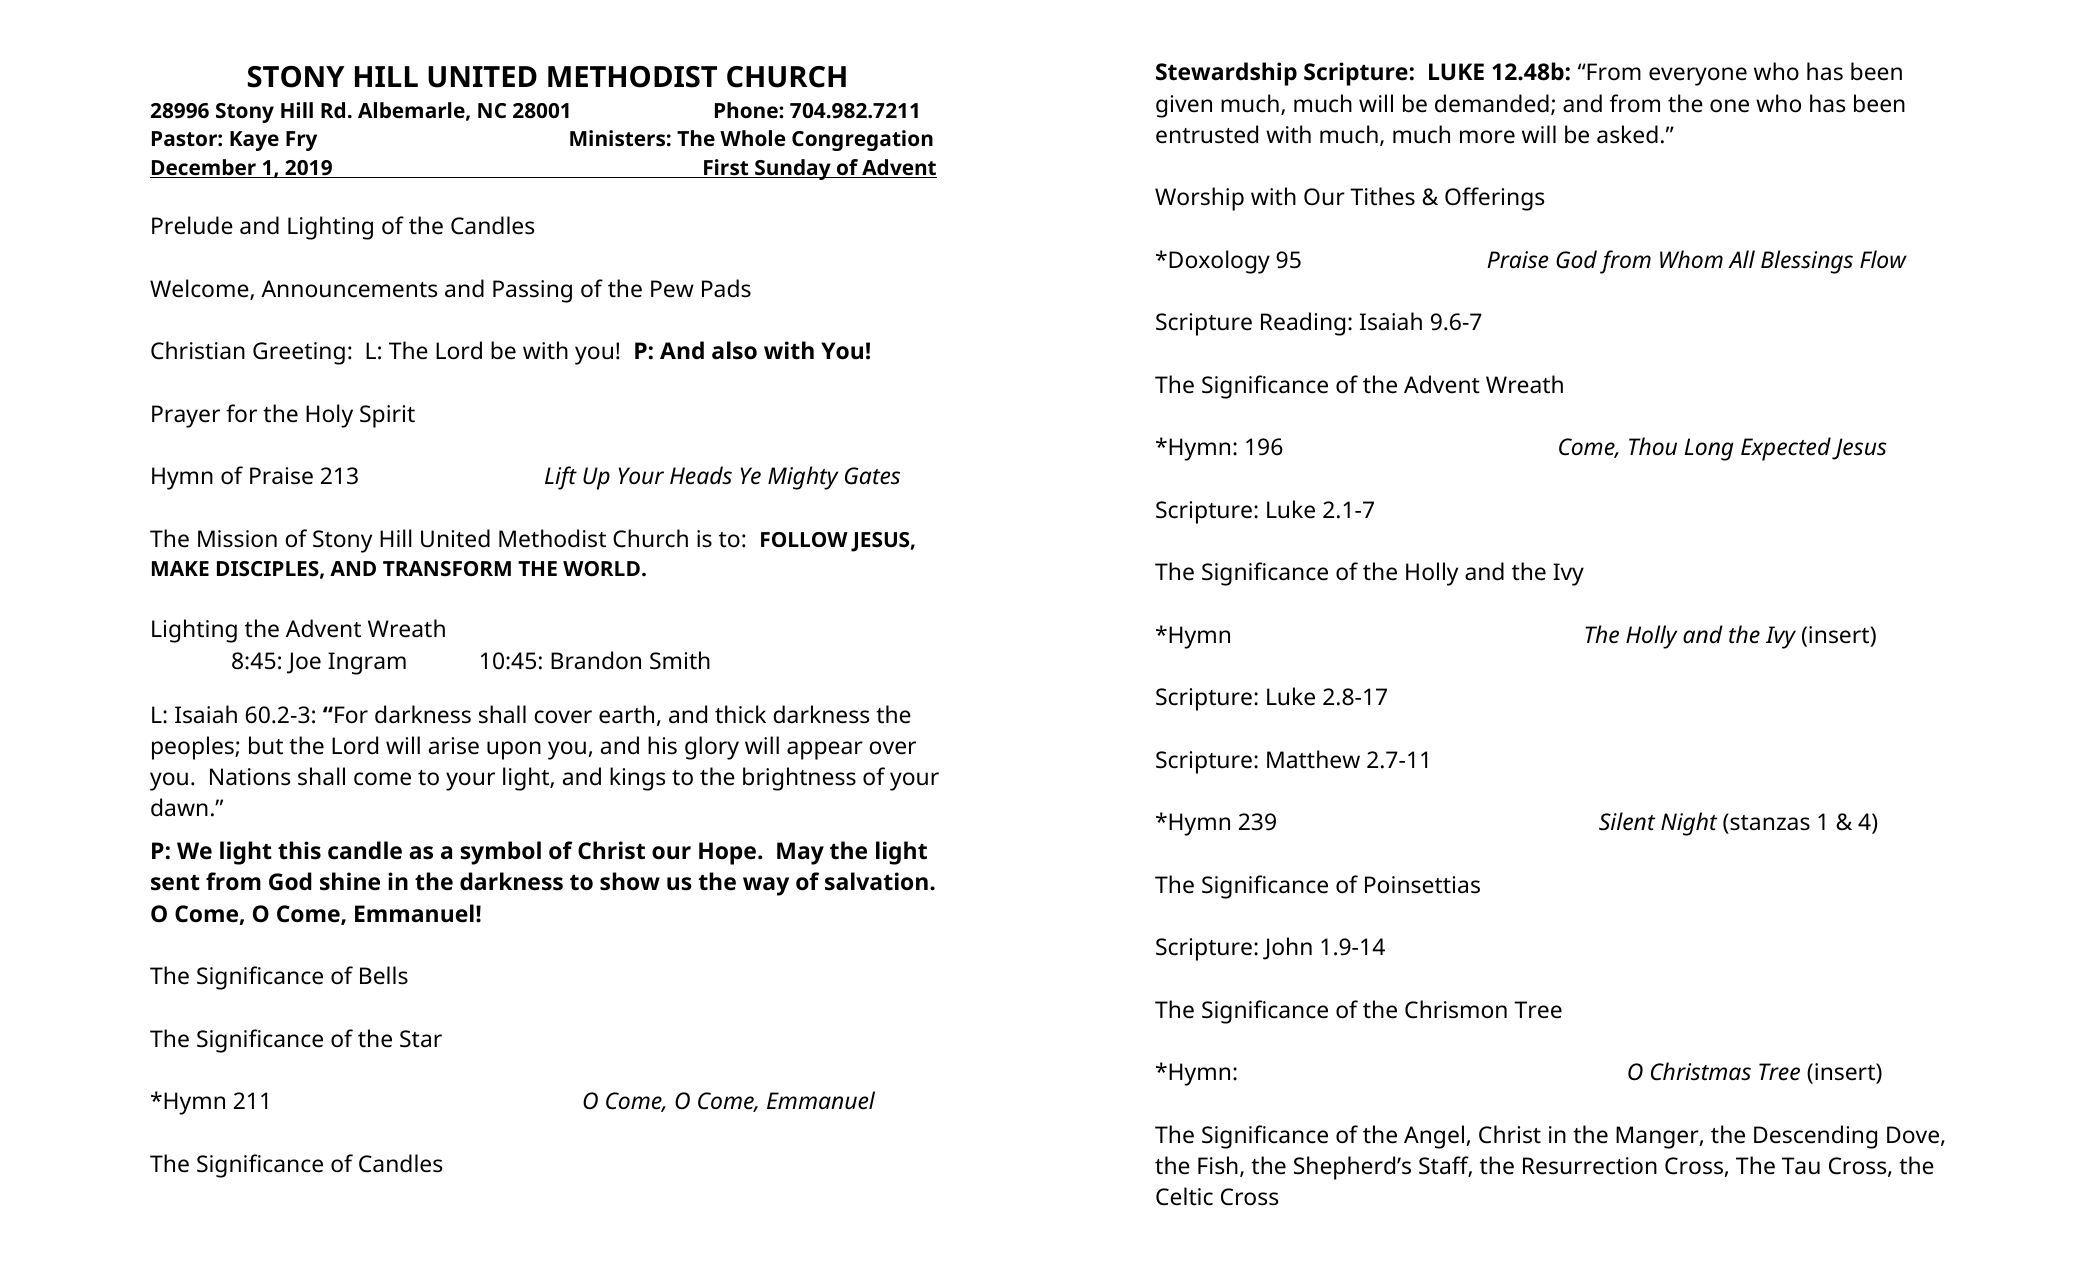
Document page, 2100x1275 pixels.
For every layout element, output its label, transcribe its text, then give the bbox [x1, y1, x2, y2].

text *Hymn: O Christmas Tree (insert) [1155, 1056, 1950, 1087]
text Prayer for the Holy Spirit [150, 397, 945, 429]
text The Significance of Candles [150, 1147, 945, 1179]
text *Hymn 211 O Come, O Come, Emmanuel [150, 1085, 945, 1116]
text *Hymn The Holly and the Ivy (insert) [1155, 619, 1950, 650]
text The Mission of Stony Hill United Methodist Church is to: FOLLOW JESUS, MAKE DISCIPLES, AND TRANSFORM THE WORLD. [150, 522, 945, 582]
text STONY HILL UNITED METHODIST CHURCH [150, 56, 945, 96]
text Stewardship Scripture: LUKE 12.48b: “From everyone who has been given much, much will be demanded; and from the one who has been entrusted with much, much more will be asked.” [1155, 56, 1950, 150]
text Worship with Our Tithes & Offerings [1155, 181, 1950, 212]
text The Significance of the Advent Wreath [1155, 369, 1950, 400]
text The Significance of the Angel, Christ in the Manger, the Descending Dove, the Fish, the Shepherd’s Staff, the Resurrection Cross, The Tau Cross, the Celtic Cross [1155, 1119, 1950, 1212]
text The Significance of Bells [150, 960, 945, 991]
text Pastor: Kaye Fry Ministers: The Whole Congregation [150, 124, 945, 153]
text Scripture: Luke 2.1-7 [1155, 494, 1950, 525]
text The Significance of the Holly and the Ivy [1155, 556, 1950, 587]
text L: Isaiah 60.2-3: “For darkness shall cover earth, and thick darkness the peoples; but the Lord will arise upon you, and his glory will appear over you. Nations shall come to your light, and kings to the brightness of your dawn.” [150, 699, 945, 824]
text P: We light this candle as a symbol of Christ our Hope. May the light sent from God shine in the darkness to show us the way of salvation. [150, 835, 945, 897]
text Prelude and Lighting of the Candles [150, 210, 945, 241]
text Lighting the Advent Wreath [150, 613, 945, 645]
text Scripture: Matthew 2.7-11 [1155, 744, 1950, 775]
text Hymn of Praise 213 Lift Up Your Heads Ye Mighty Gates [150, 460, 945, 491]
text 8:45: Joe Ingram 10:45: Brandon Smith [150, 645, 945, 676]
text Christian Greeting: L: The Lord be with you! P: And also with You! [150, 335, 945, 366]
text The Significance of the Chrismon Tree [1155, 994, 1950, 1025]
text The Significance of Poinsettias [1155, 869, 1950, 900]
text Scripture Reading: Isaiah 9.6-7 [1155, 306, 1950, 337]
text *Hymn: 196 Come, Thou Long Expected Jesus [1155, 431, 1950, 462]
text The Significance of the Star [150, 1022, 945, 1054]
text *Hymn 239 Silent Night (stanzas 1 & 4) [1155, 806, 1950, 837]
text December 1, 2019 First Sunday of Advent [150, 153, 945, 181]
text Scripture: Luke 2.8-17 [1155, 681, 1950, 712]
text 28996 Stony Hill Rd. Albemarle, NC 28001 Phone: 704.982.7211 [150, 96, 945, 124]
text *Doxology 95 Praise God from Whom All Blessings Flow [1155, 244, 1950, 275]
text Welcome, Announcements and Passing of the Pew Pads [150, 272, 945, 304]
text Scripture: John 1.9-14 [1155, 931, 1950, 962]
text O Come, O Come, Emmanuel! [150, 897, 945, 929]
